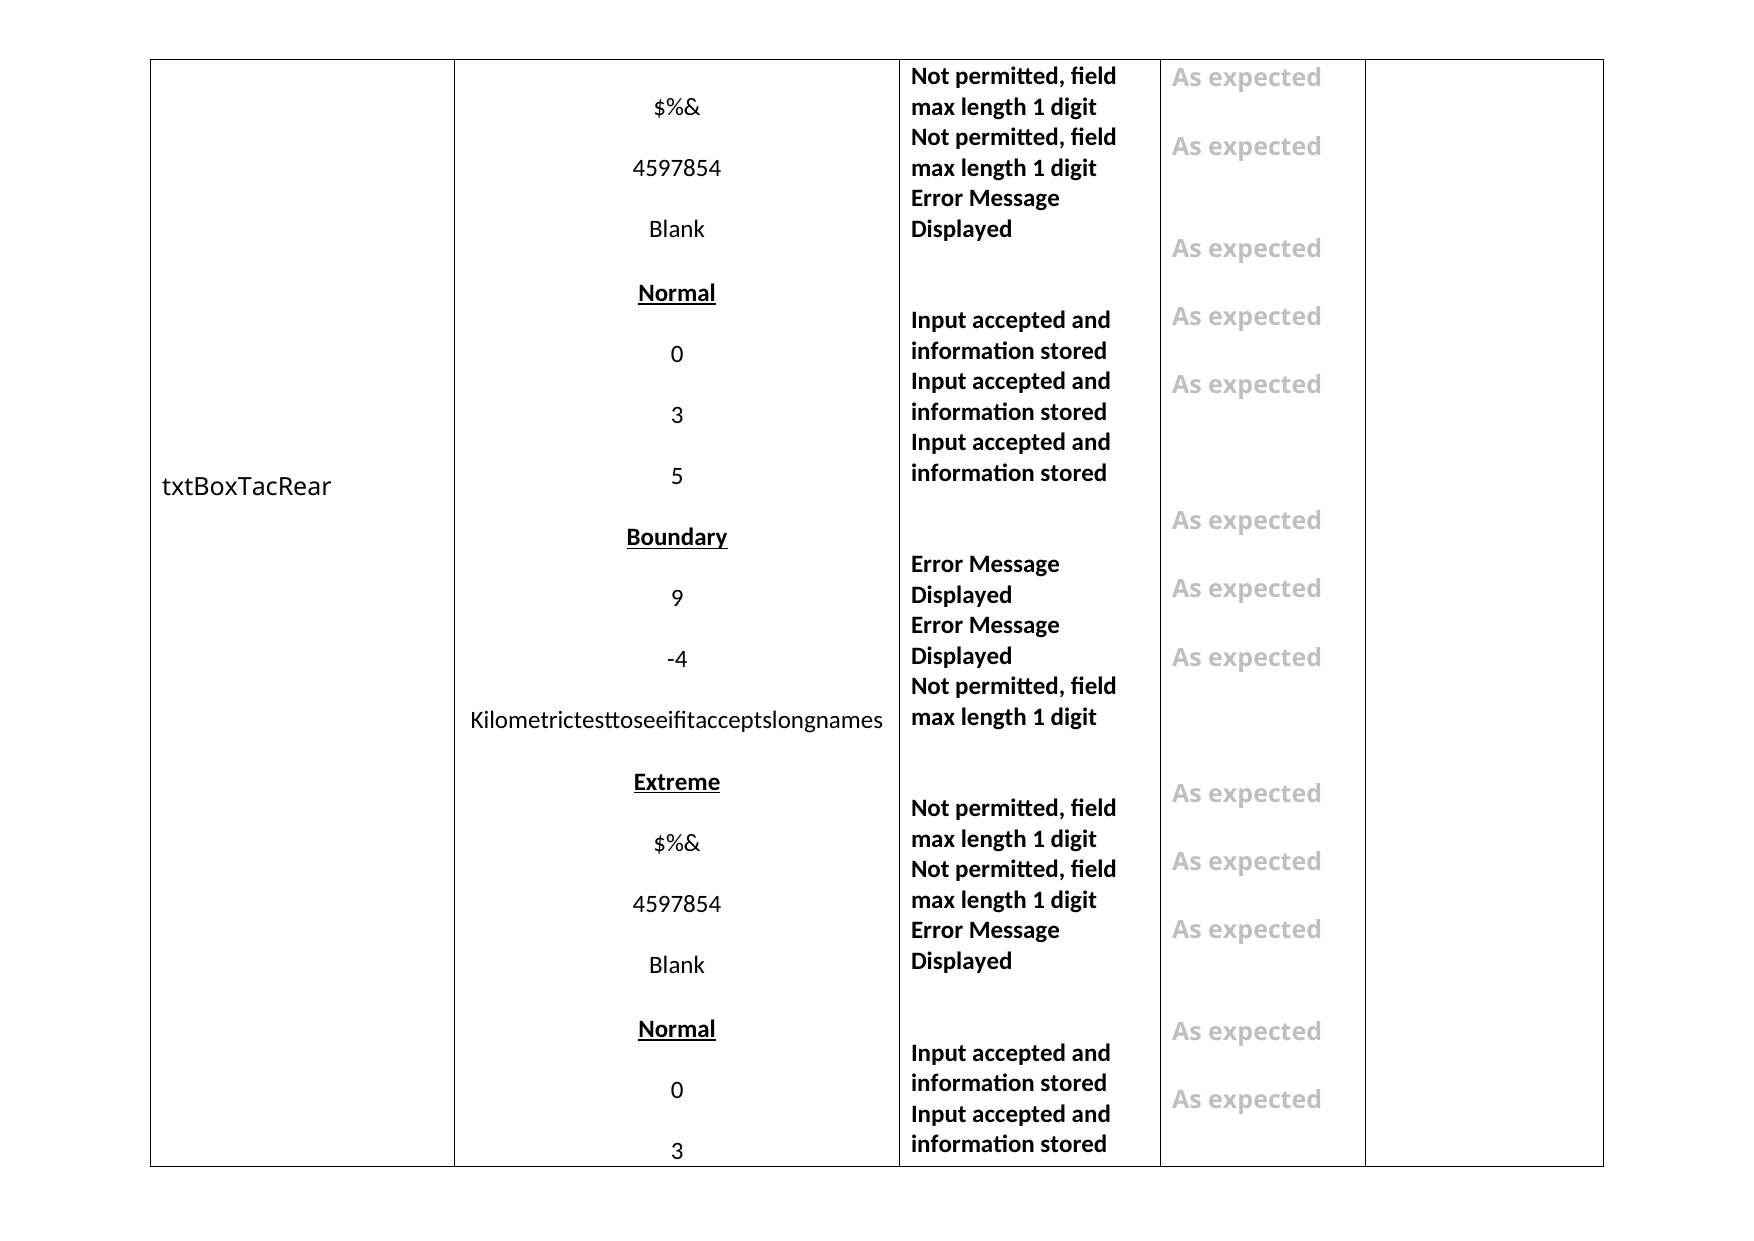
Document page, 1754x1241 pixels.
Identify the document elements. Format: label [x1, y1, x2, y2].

table_cell [151, 60, 454, 1166]
table_cell [900, 60, 1160, 1166]
table_cell [1161, 60, 1365, 1166]
table_cell [455, 60, 899, 1166]
table_cell [1366, 60, 1603, 1166]
